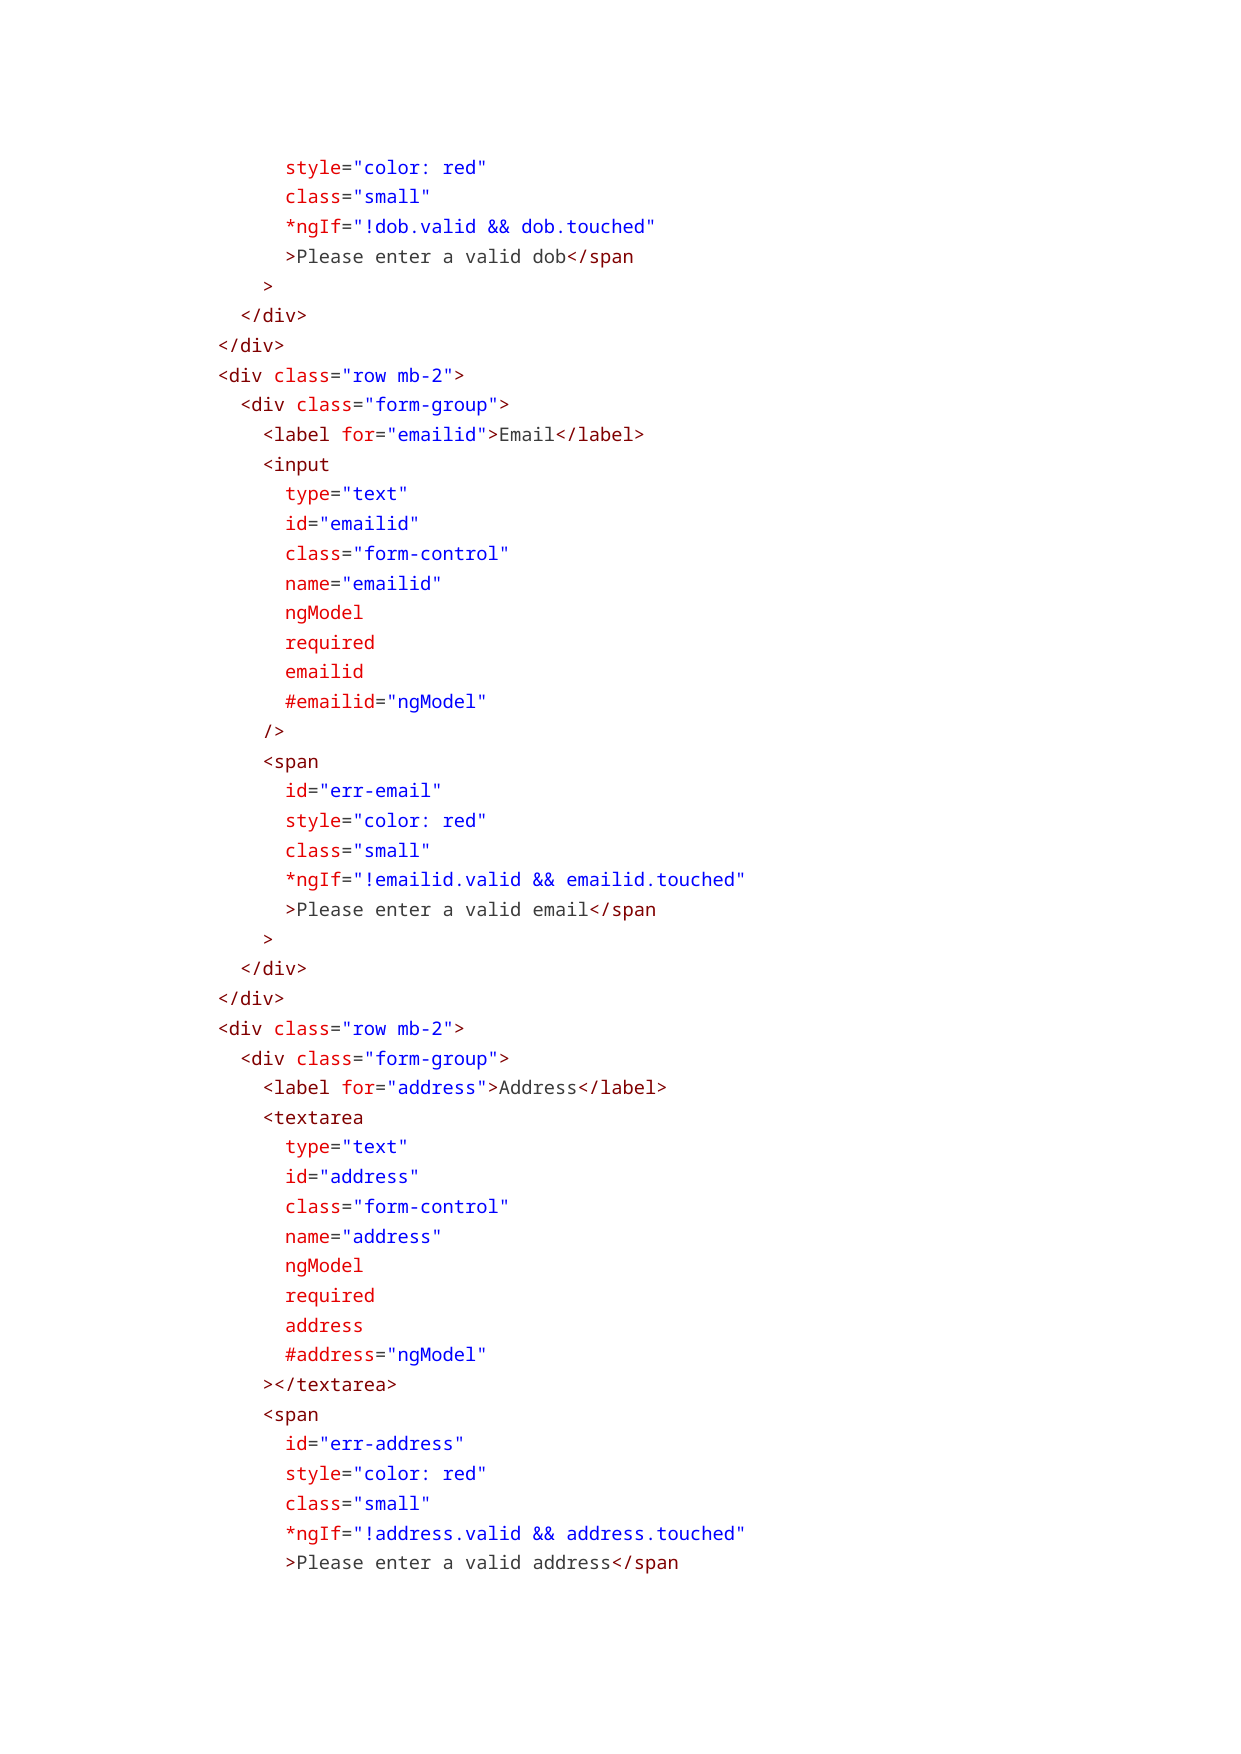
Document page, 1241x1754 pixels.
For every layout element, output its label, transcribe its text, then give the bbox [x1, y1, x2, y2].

text style="color: red" [150, 803, 1090, 833]
text type="text" [150, 1130, 1090, 1159]
text >Please enter a valid email</span [150, 892, 1090, 922]
text class="small" [150, 833, 1090, 862]
text class="small" [150, 1486, 1090, 1516]
text style="color: red" [150, 1456, 1090, 1486]
text ></textarea> [150, 1367, 1090, 1397]
text </div> [150, 981, 1090, 1011]
text <div class="row mb-2"> [150, 358, 1090, 387]
text ngModel [150, 1248, 1090, 1278]
text emailid [150, 655, 1090, 684]
text #address="ngModel" [150, 1337, 1090, 1367]
text id="emailid" [150, 506, 1090, 536]
text ngModel [150, 595, 1090, 625]
text <div class="row mb-2"> [150, 1011, 1090, 1041]
text name="address" [150, 1219, 1090, 1248]
text </div> [150, 328, 1090, 358]
text *ngIf="!emailid.valid && emailid.touched" [150, 862, 1090, 892]
text </div> [150, 952, 1090, 981]
text id="err-email" [150, 773, 1090, 803]
text address [150, 1308, 1090, 1337]
text *ngIf="!address.valid && address.touched" [150, 1516, 1090, 1545]
text id="err-address" [150, 1427, 1090, 1456]
text class="form-control" [150, 1189, 1090, 1219]
text >Please enter a valid dob</span [150, 239, 1090, 269]
text <label for="emailid">Email</label> [150, 417, 1090, 447]
text </div> [150, 298, 1090, 328]
text class="small" [150, 180, 1090, 209]
text >Please enter a valid address</span [150, 1545, 1090, 1575]
text type="text" [150, 477, 1090, 506]
text <div class="form-group"> [150, 387, 1090, 417]
text #emailid="ngModel" [150, 684, 1090, 714]
text required [150, 625, 1090, 655]
text required [150, 1278, 1090, 1308]
text <textarea [150, 1100, 1090, 1130]
text *ngIf="!dob.valid && dob.touched" [150, 209, 1090, 239]
text name="emailid" [150, 566, 1090, 595]
text > [150, 269, 1090, 298]
text <span [150, 744, 1090, 773]
text <input [150, 447, 1090, 477]
text <label for="address">Address</label> [150, 1070, 1090, 1100]
text class="form-control" [150, 536, 1090, 566]
text style="color: red" [150, 150, 1090, 180]
text <div class="form-group"> [150, 1041, 1090, 1070]
text <span [150, 1397, 1090, 1427]
text /> [150, 714, 1090, 744]
text id="address" [150, 1159, 1090, 1189]
text > [150, 922, 1090, 952]
